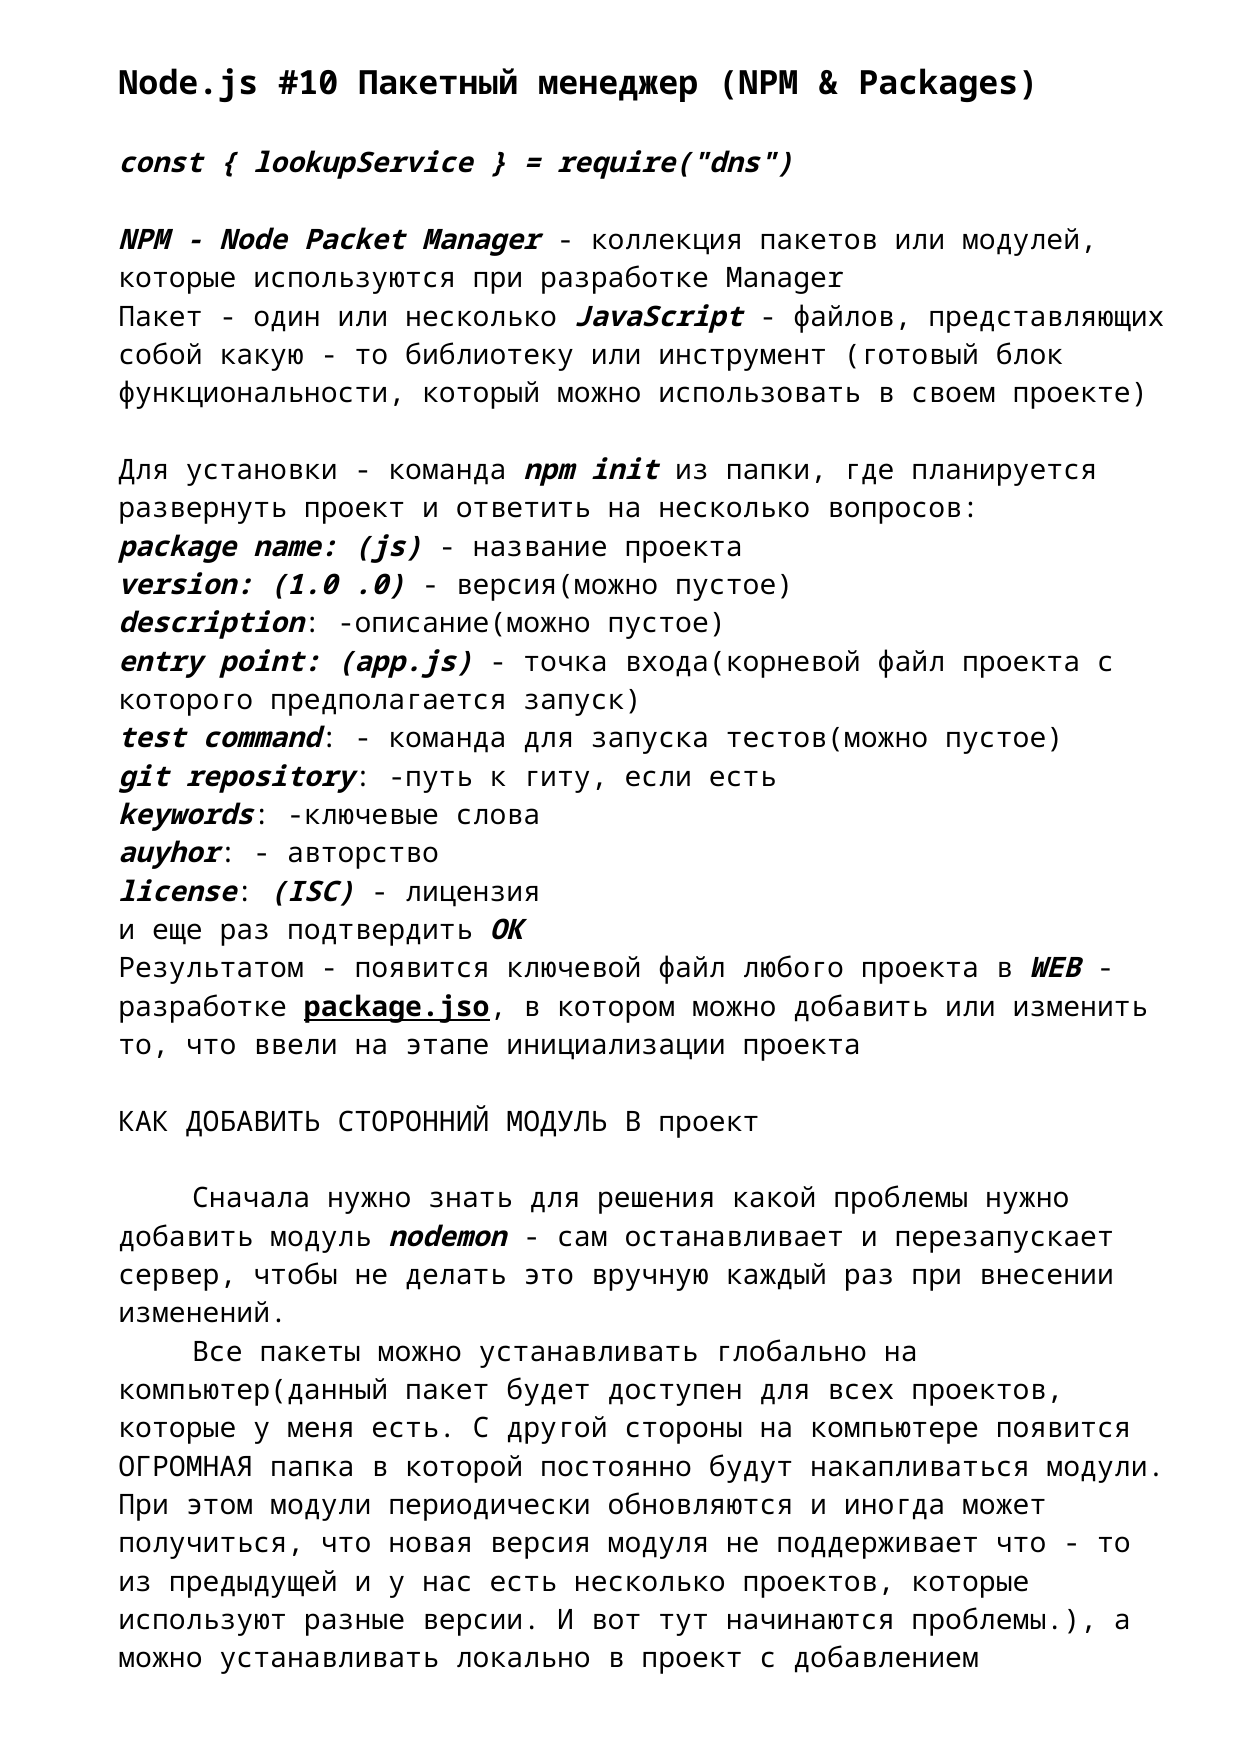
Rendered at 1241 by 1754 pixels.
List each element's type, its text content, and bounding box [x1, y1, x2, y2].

text Для установки - команда npm init из папки, где планируется развернуть проект и ответить на несколько вопросов: [118, 449, 1181, 526]
text license: (ISC) - лицензия [118, 871, 1181, 909]
text git repository: -путь к гиту, если есть [118, 756, 1181, 794]
text Пакет - один или несколько JavaScript - файлов, представляющих собой какую - то библиотеку или инструмент (готовый блок функциональности, который можно использовать в своем проекте) [118, 296, 1181, 411]
text Node.js #10 Пакетный менеджер (NPM & Packages) [118, 59, 1181, 104]
text const { lookupService } = require("dns") [118, 143, 1181, 181]
text keywords: -ключевые слова [118, 794, 1181, 833]
text entry point: (app.js) - точка входа(корневой файл проекта с которого предполагается запуск) [118, 641, 1181, 718]
text Результатом - появится ключевой файл любого проекта в WEB - разработке package.jso, в котором можно добавить или изменить то, что ввели на этапе инициализации проекта [118, 948, 1181, 1063]
text package name: (js) - название проекта [118, 526, 1181, 564]
text test command: - команда для запуска тестов(можно пустое) [118, 718, 1181, 756]
text description: -описание(можно пустое) [118, 603, 1181, 641]
text auyhor: - авторство [118, 833, 1181, 871]
text NPM - Node Packet Manager - коллекция пакетов или модулей, которые используются при разработке Manager [118, 219, 1181, 296]
text Сначала нужно знать для решения какой проблемы нужно добавить модуль nodemon - сам останавливает и перезапускает сервер, чтобы не делать это вручную каждый раз при внесении изменений. [118, 1178, 1181, 1331]
text и еще раз подтвердить ОК [118, 909, 1181, 948]
text version: (1.0 .0) - версия(можно пустое) [118, 564, 1181, 603]
text КАК ДОБАВИТЬ СТОРОННИЙ МОДУЛЬ В проект [118, 1101, 1181, 1139]
